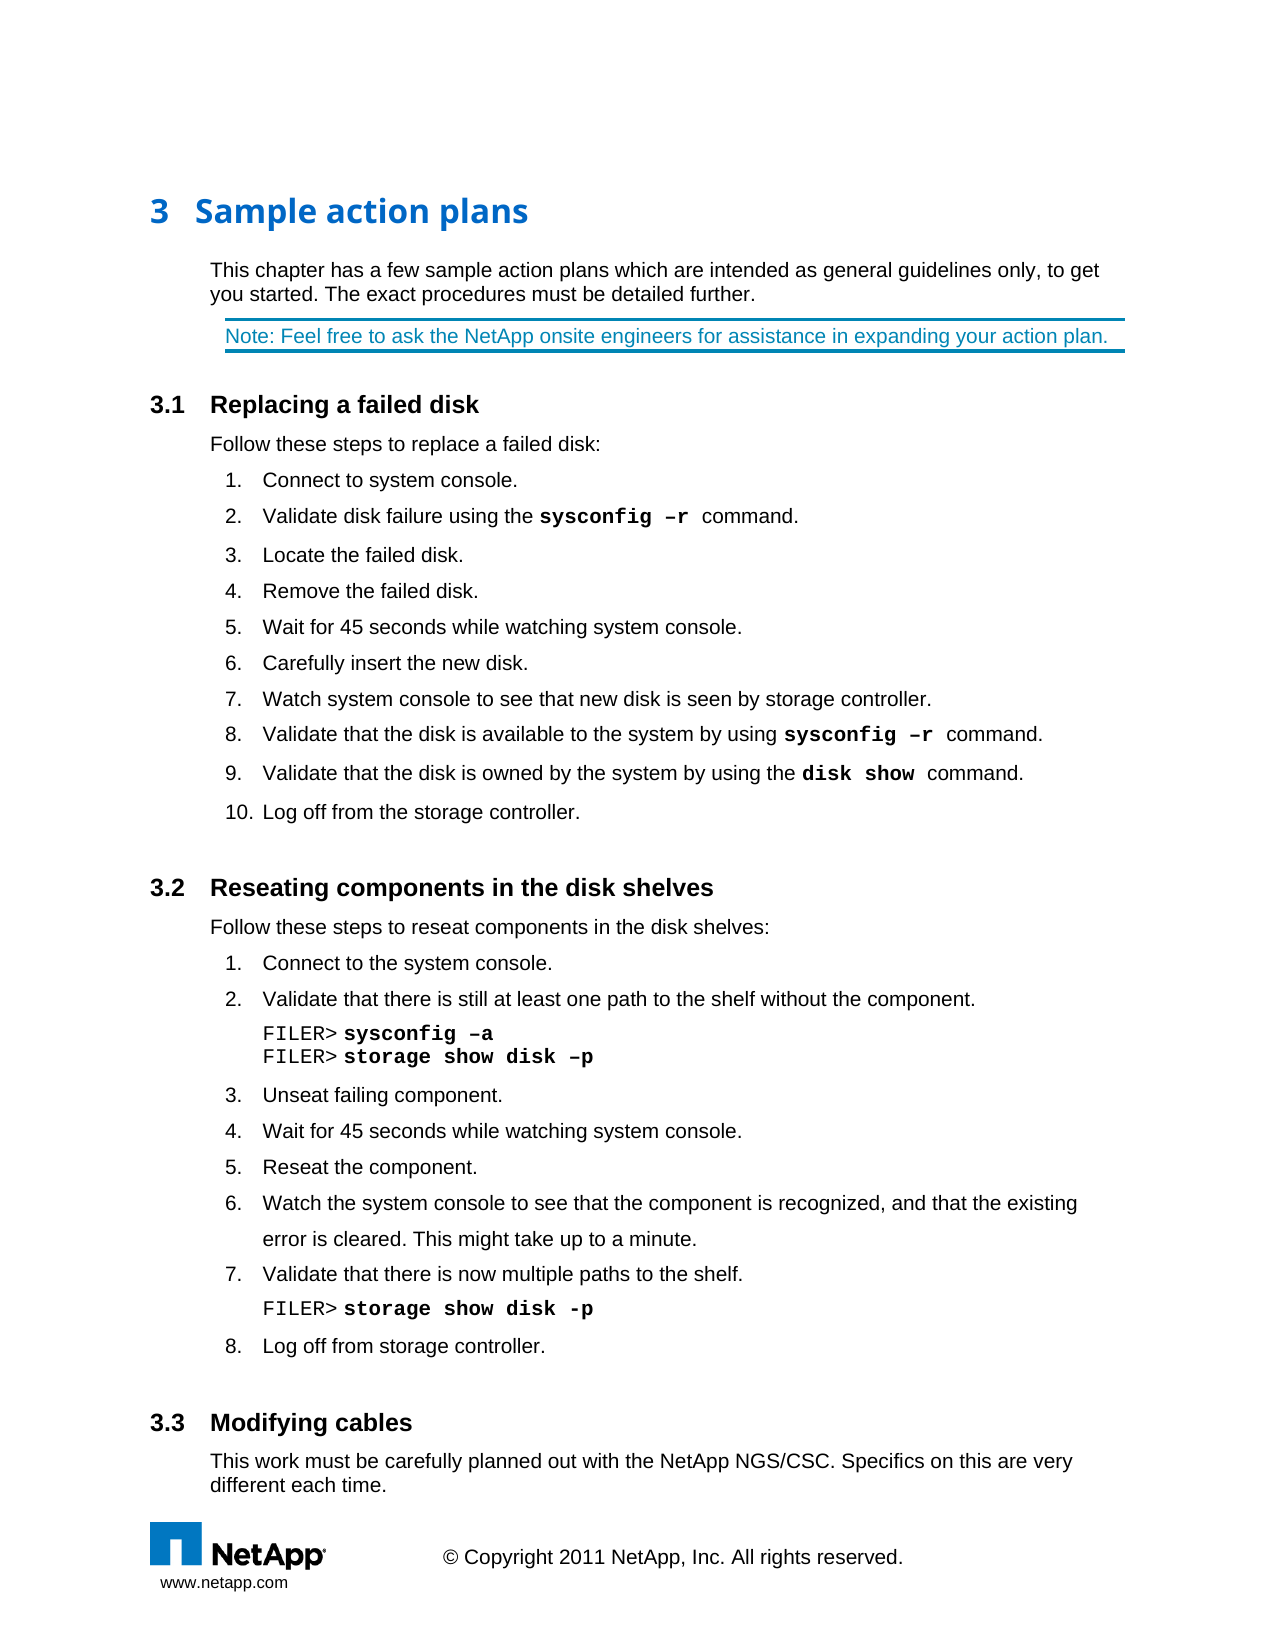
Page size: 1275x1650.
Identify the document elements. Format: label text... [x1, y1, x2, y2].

list Wait for 45 seconds while watching system console. [225, 614, 1125, 638]
list Log off from the storage controller. [225, 800, 1125, 824]
subtitle Replacing a failed disk [150, 390, 1125, 419]
text This chapter has a few sample action plans which are intended as general guidelines only, to get you started. The exact procedures must be detailed further. [210, 258, 1125, 306]
list Connect to system console. [225, 468, 1125, 492]
subtitle Reseating components in the disk shelves [150, 873, 1125, 902]
text Follow these steps to replace a failed disk: [210, 431, 1125, 455]
list Reseat the component. [225, 1154, 1125, 1178]
subtitle Modifying cables [150, 1408, 1125, 1437]
list Watch the system console to see that the component is recognized, and that the existing error is cleared. This might take up to a minute. [225, 1190, 1125, 1250]
list Unseat failing component. [225, 1083, 1125, 1107]
list FILER> storage show disk –p [262, 1046, 1125, 1070]
list Validate that the disk is owned by the system by using the disk show command. [225, 761, 1125, 787]
subtitle Sample action plans [150, 187, 1125, 233]
list Watch system console to see that new disk is seen by storage controller. [225, 686, 1125, 710]
list Remove the failed disk. [225, 578, 1125, 602]
list Carefully insert the new disk. [225, 650, 1125, 674]
list Wait for 45 seconds while watching system console. [225, 1118, 1125, 1142]
text This work must be carefully planned out with the NetApp NGS/CSC. Specifics on this are very different each time. [210, 1449, 1125, 1497]
list Validate that there is still at least one path to the shelf without the component. [225, 987, 1125, 1011]
list Log off from storage controller. [225, 1334, 1125, 1358]
list Validate that the disk is available to the system by using sysconfig –r command. [225, 722, 1125, 748]
list FILER> storage show disk -p [262, 1298, 1125, 1322]
text Follow these steps to reseat components in the disk shelves: [210, 914, 1125, 938]
list Validate that there is now multiple paths to the shelf. [225, 1262, 1125, 1286]
list Connect to the system console. [225, 951, 1125, 975]
list Validate disk failure using the sysconfig –r command. [225, 504, 1125, 530]
text Note: Feel free to ask the NetApp onsite engineers for assistance in expanding your action plan. [225, 321, 1125, 349]
picture [150, 1522, 326, 1570]
list Locate the failed disk. [225, 543, 1125, 567]
list FILER> sysconfig –a [262, 1023, 1125, 1046]
